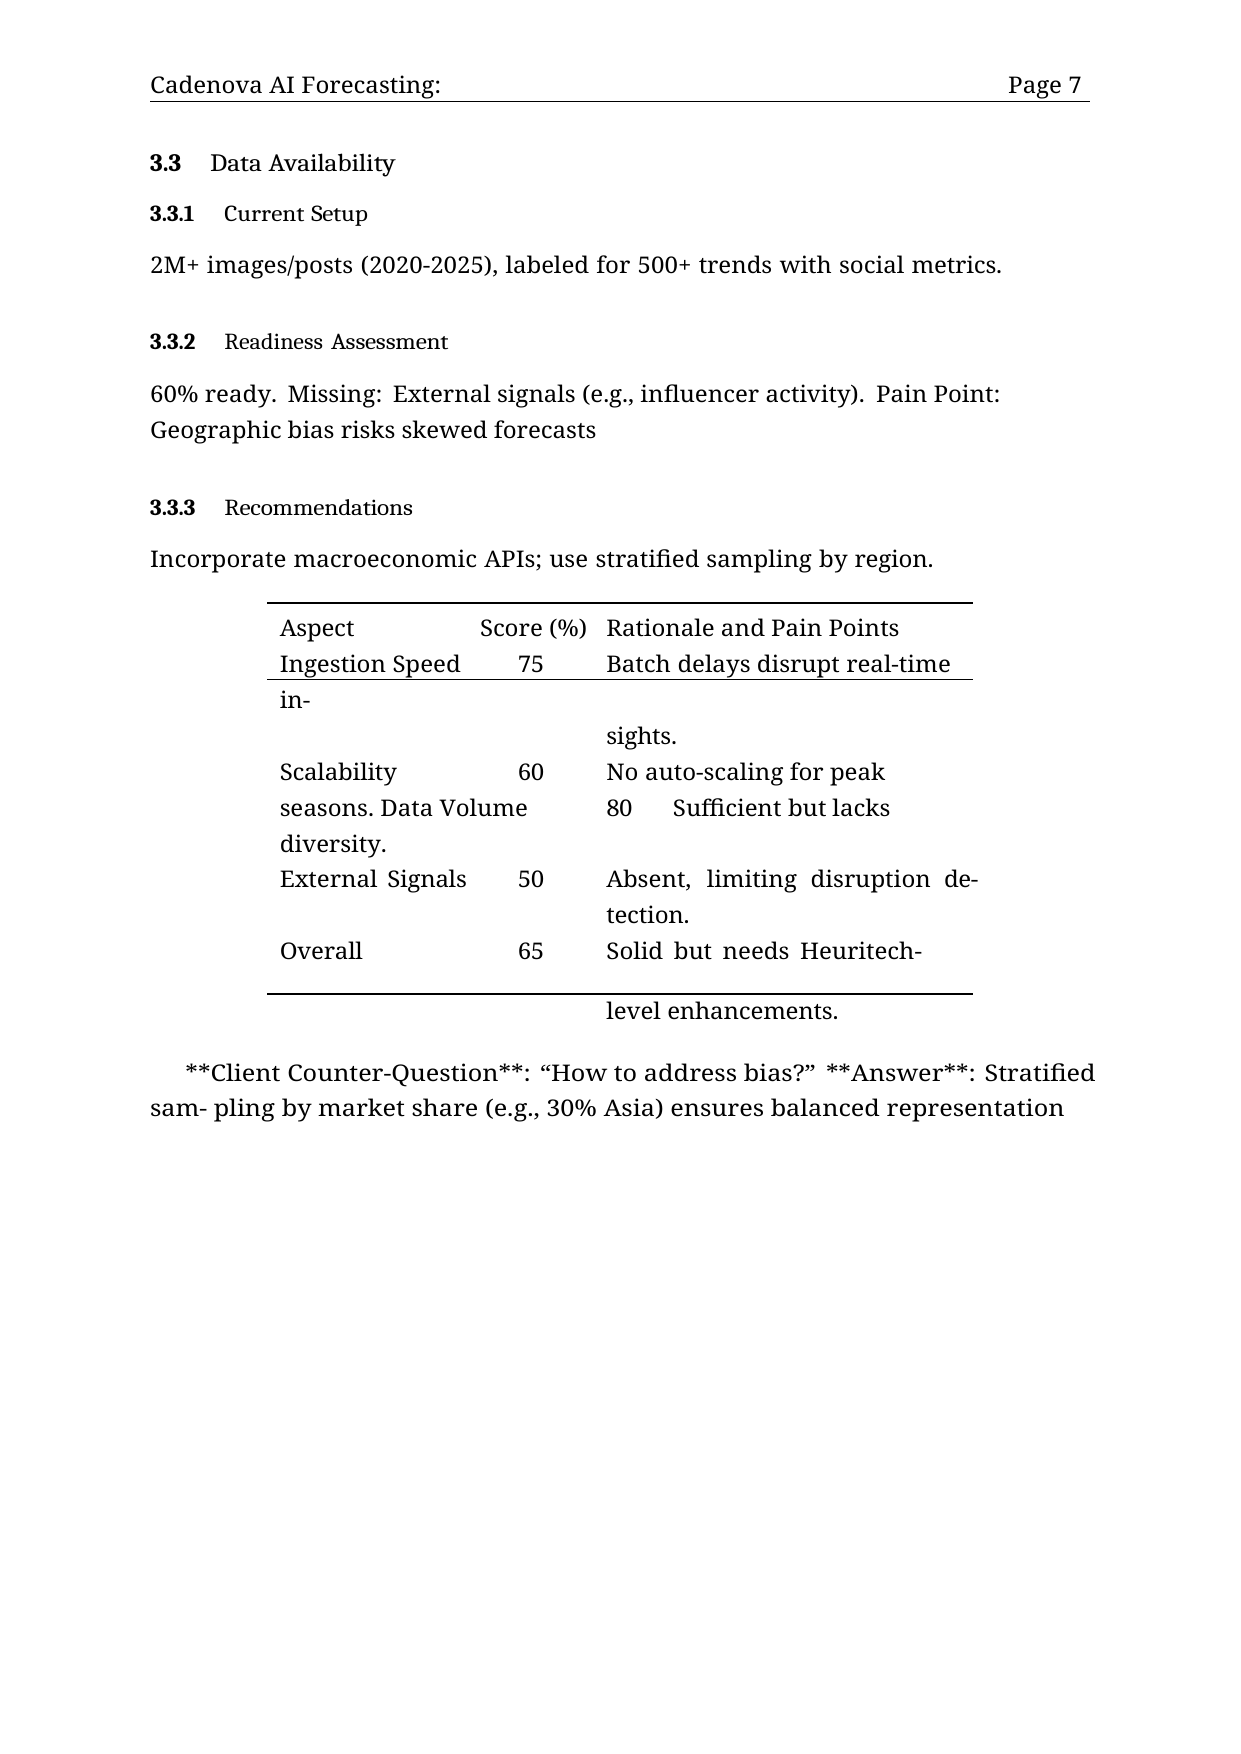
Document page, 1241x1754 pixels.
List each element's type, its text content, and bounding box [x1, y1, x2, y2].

text **Client Counter-Question**: “How to address bias?” **Answer**: Stratified sam- pling by market share (e.g., 30% Asia) ensures balanced representation [150, 1056, 1118, 1124]
text Incorporate macroeconomic APIs; use stratified sampling by region. [150, 543, 1226, 574]
text tection. [606, 899, 1226, 931]
text 2M+ images/posts (2020-2025), labeled for 500+ trends with social metrics. [150, 248, 1226, 280]
subtitle Readiness Assessment [150, 329, 1226, 355]
text Aspect Score (%) Rationale and Pain Points Ingestion Speed 75 Batch delays disrupt real-time in- [279, 604, 961, 679]
text Scalability 60 No auto-scaling for peak seasons. Data Volume 80 Sufficient but lacks diversity. [279, 756, 961, 859]
text Overall 65 Solid but needs Heuritech-level enhancements. [279, 935, 961, 993]
text External Signals 50 Absent, limiting disruption de- [279, 863, 1226, 895]
text 60% ready. Missing: External signals (e.g., influencer activity). Pain Point: Geographic bias risks skewed forecasts [150, 378, 1118, 446]
text Overall 65 Solid but needs Heuritech-level enhancements. [279, 995, 961, 1026]
subtitle Recommendations [150, 495, 1226, 521]
subtitle Current Setup [150, 201, 1226, 227]
subtitle Data Availability [150, 149, 1226, 177]
text sights. [606, 720, 1226, 751]
text Aspect Score (%) Rationale and Pain Points Ingestion Speed 75 Batch delays disrupt real-time in- [279, 680, 961, 715]
